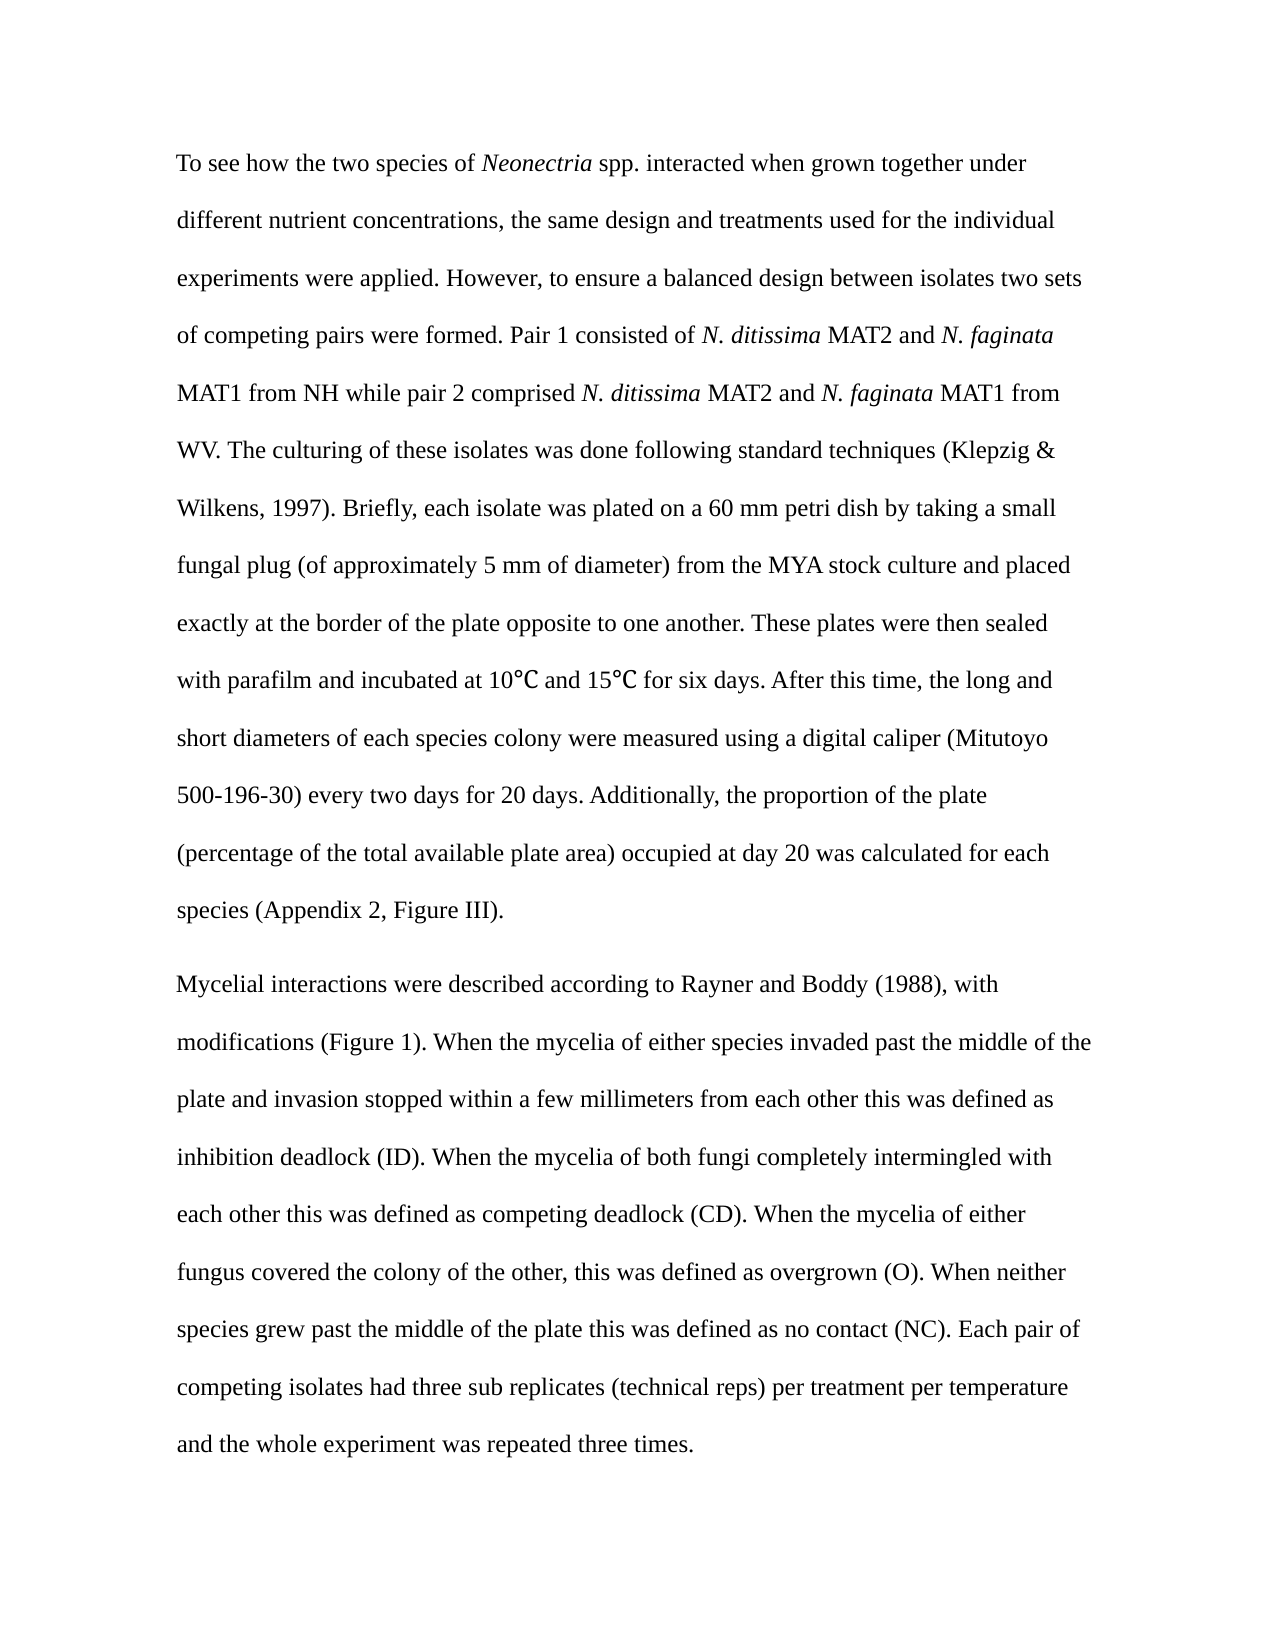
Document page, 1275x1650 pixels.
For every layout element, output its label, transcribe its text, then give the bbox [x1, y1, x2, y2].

text To see how the two species of Neonectria spp. interacted when grown together under different nutrient concentrations, the same design and treatments used for the individual experiments were applied. However, to ensure a balanced design between isolates two sets of competing pairs were formed. Pair 1 consisted of N. ditissima MAT2 and N. faginata MAT1 from NH while pair 2 comprised N. ditissima MAT2 and N. faginata MAT1 from WV. The culturing of these isolates was done following standard techniques (Klepzig & Wilkens, 1997). Briefly, each isolate was plated on a 60 mm petri dish by taking a small fungal plug (of approximately 5 mm of diameter) from the MYA stock culture and placed exactly at the border of the plate opposite to one another. These plates were then sealed with parafilm and incubated at 10℃ and 15℃ for six days. After this time, the long and short diameters of each species colony were measured using a digital caliper (Mitutoyo 500-196-30) every two days for 20 days. Additionally, the proportion of the plate (percentage of the total available plate area) occupied at day 20 was calculated for each species (Appendix 2, Figure III). [176, 148, 1098, 924]
text Mycelial interactions were described according to Rayner and Boddy (1988), with modifications (Figure 1). When the mycelia of either species invaded past the middle of the plate and invasion stopped within a few millimeters from each other this was defined as inhibition deadlock (ID). When the mycelia of both fungi completely intermingled with each other this was defined as competing deadlock (CD). When the mycelia of either fungus covered the colony of the other, this was defined as overgrown (O). When neither species grew past the middle of the plate this was defined as no contact (NC). Each pair of competing isolates had three sub replicates (technical reps) per treatment per temperature and the whole experiment was repeated three times. [176, 969, 1098, 1458]
